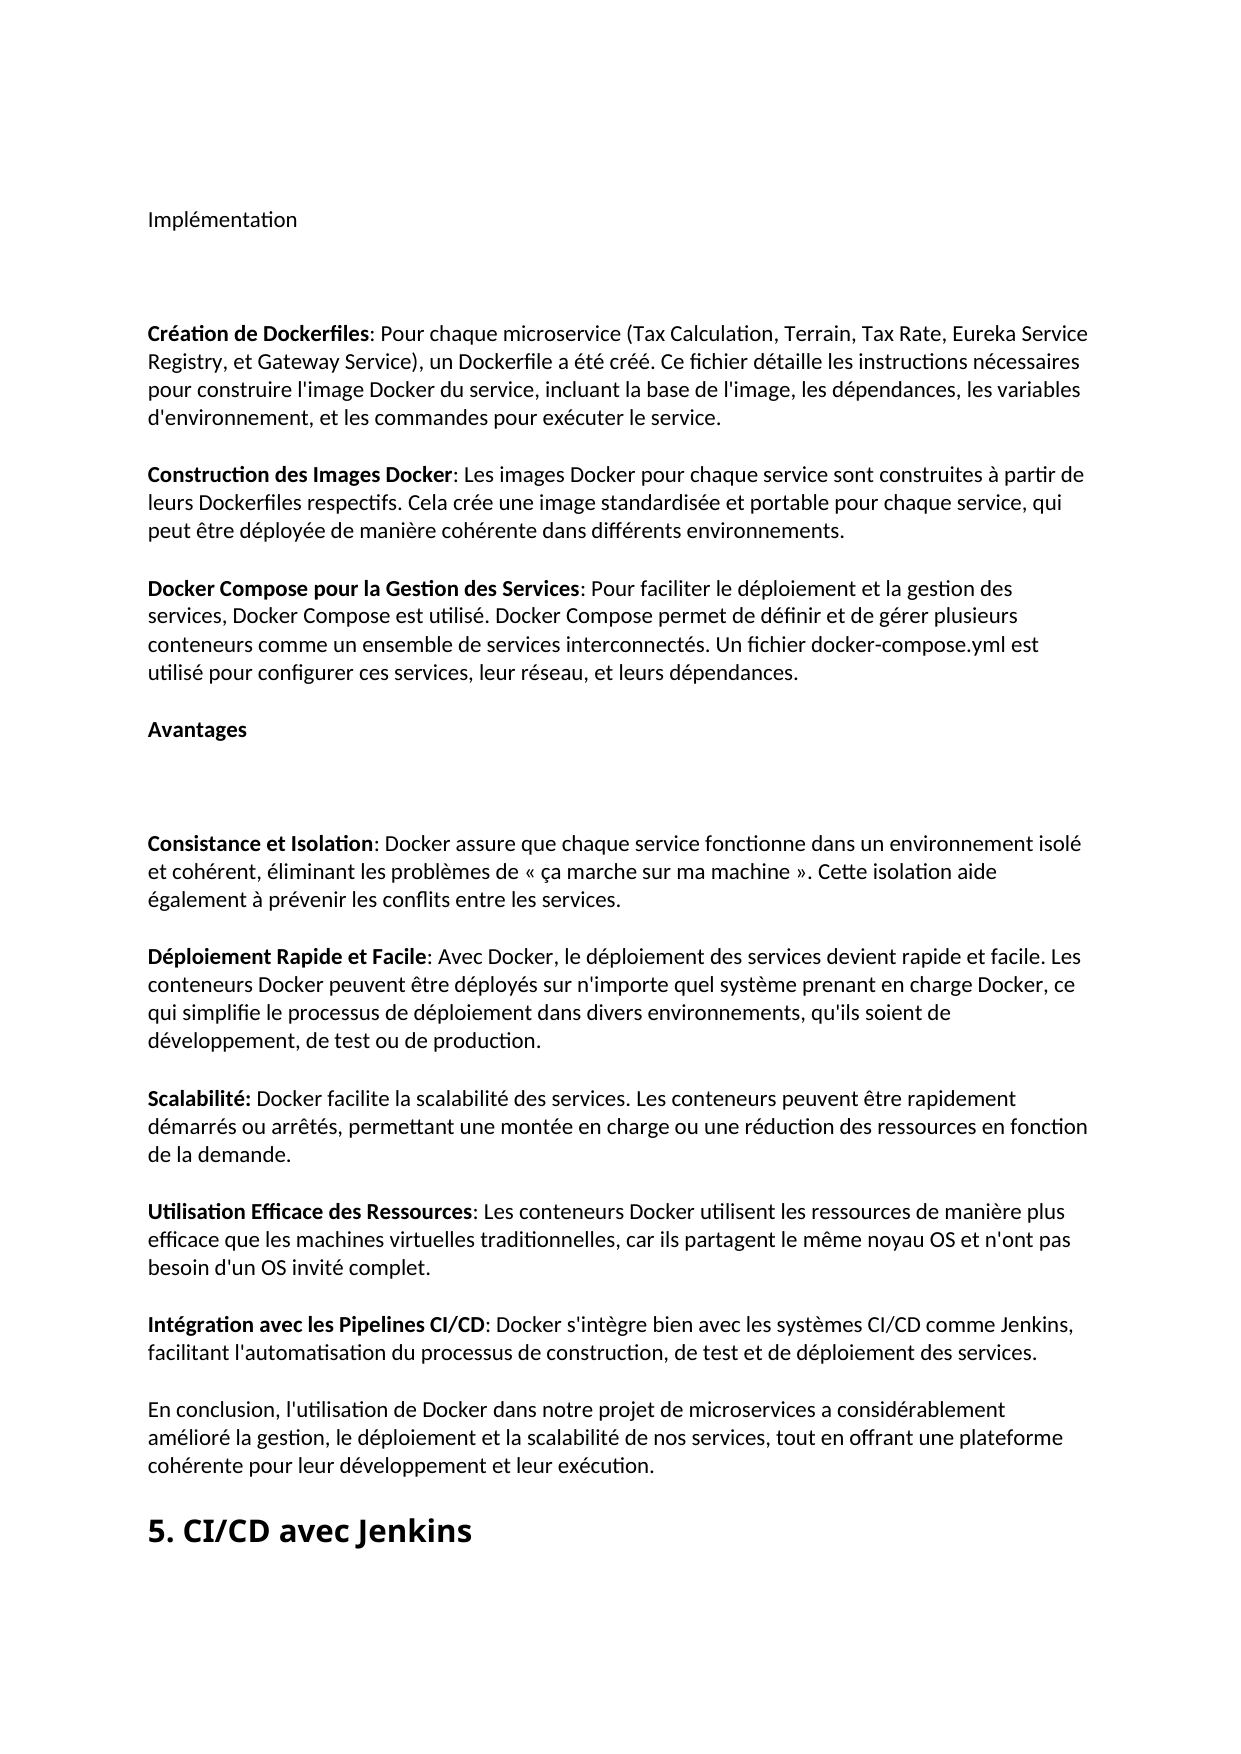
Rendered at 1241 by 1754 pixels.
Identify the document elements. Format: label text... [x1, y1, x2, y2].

text Docker Compose pour la Gestion des Services: Pour faciliter le déploiement et la gestion des services, Docker Compose est utilisé. Docker Compose permet de définir et de gérer plusieurs conteneurs comme un ensemble de services interconnectés. Un fichier docker-compose.yml est utilisé pour configurer ces services, leur réseau, et leurs dépendances. [148, 574, 1093, 686]
text Intégration avec les Pipelines CI/CD: Docker s'intègre bien avec les systèmes CI/CD comme Jenkins, facilitant l'automatisation du processus de construction, de test et de déploiement des services. [148, 1310, 1093, 1366]
text Consistance et Isolation: Docker assure que chaque service fonctionne dans un environnement isolé et cohérent, éliminant les problèmes de « ça marche sur ma machine ». Cette isolation aide également à prévenir les conflits entre les services. [148, 829, 1093, 913]
text Construction des Images Docker: Les images Docker pour chaque service sont construites à partir de leurs Dockerfiles respectifs. Cela crée une image standardisée et portable pour chaque service, qui peut être déployée de manière cohérente dans différents environnements. [148, 460, 1093, 544]
text Déploiement Rapide et Facile: Avec Docker, le déploiement des services devient rapide et facile. Les conteneurs Docker peuvent être déployés sur n'importe quel système prenant en charge Docker, ce qui simplifie le processus de déploiement dans divers environnements, qu'ils soient de développement, de test ou de production. [148, 942, 1093, 1054]
text Utilisation Efficace des Ressources: Les conteneurs Docker utilisent les ressources de manière plus efficace que les machines virtuelles traditionnelles, car ils partagent le même noyau OS et n'ont pas besoin d'un OS invité complet. [148, 1197, 1093, 1281]
text En conclusion, l'utilisation de Docker dans notre projet de microservices a considérablement amélioré la gestion, le déploiement et la scalabilité de nos services, tout en offrant une plateforme cohérente pour leur développement et leur exécution. [148, 1395, 1093, 1479]
text Scalabilité: Docker facilite la scalabilité des services. Les conteneurs peuvent être rapidement démarrés ou arrêtés, permettant une montée en charge ou une réduction des ressources en fonction de la demande. [148, 1084, 1093, 1168]
text Implémentation [148, 205, 1093, 233]
text Création de Dockerfiles: Pour chaque microservice (Tax Calculation, Terrain, Tax Rate, Eureka Service Registry, et Gateway Service), un Dockerfile a été créé. Ce fichier détaille les instructions nécessaires pour construire l'image Docker du service, incluant la base de l'image, les dépendances, les variables d'environnement, et les commandes pour exécuter le service. [148, 319, 1093, 431]
text 5. CI/CD avec Jenkins [148, 1509, 1093, 1551]
text Avantages [148, 715, 1093, 743]
